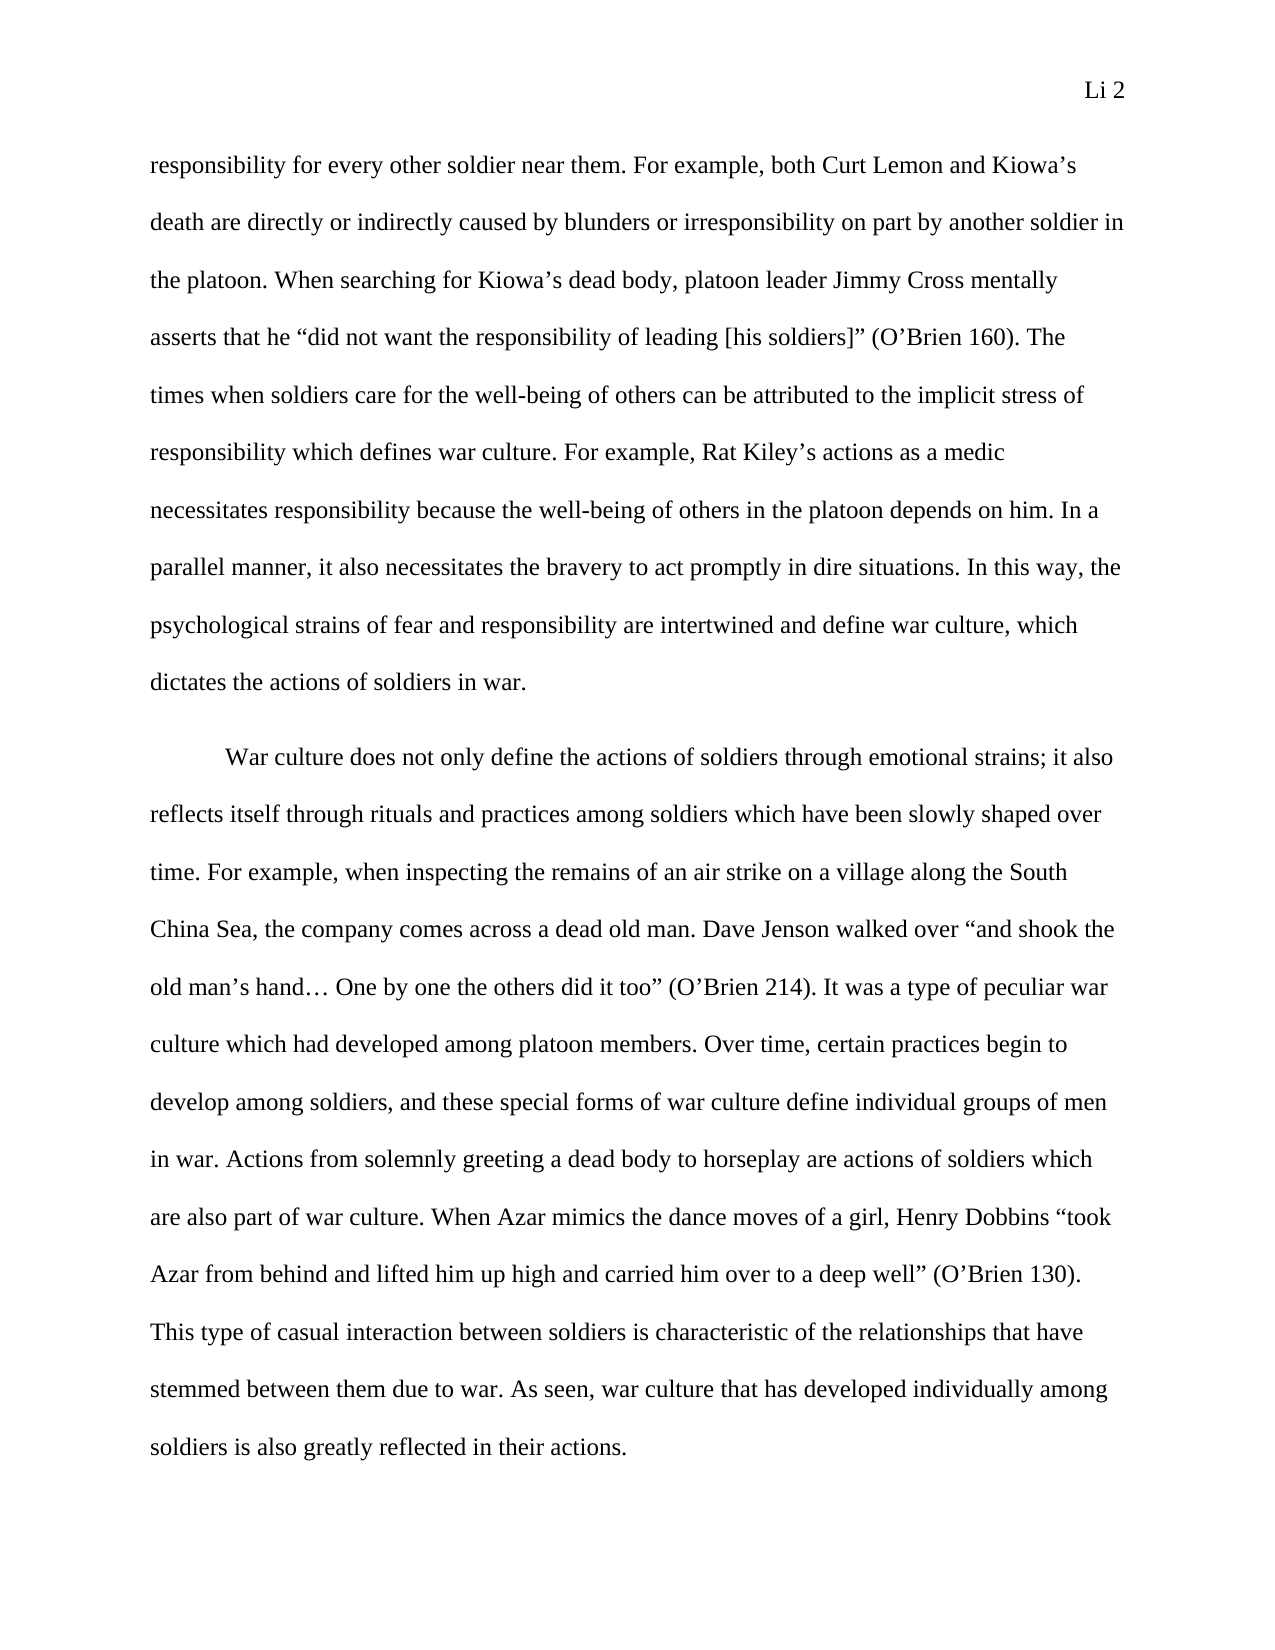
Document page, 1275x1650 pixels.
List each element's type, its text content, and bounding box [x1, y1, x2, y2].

text War culture does not only define the actions of soldiers through emotional strains; it also reflects itself through rituals and practices among soldiers which have been slowly shaped over time. For example, when inspecting the remains of an air strike on a village along the South China Sea, the company comes across a dead old man. Dave Jenson walked over “and shook the old man’s hand… One by one the others did it too” (O’Brien 214). It was a type of peculiar war culture which had developed among platoon members. Over time, certain practices begin to develop among soldiers, and these special forms of war culture define individual groups of men in war. Actions from solemnly greeting a dead body to horseplay are actions of soldiers which are also part of war culture. When Azar mimics the dance moves of a girl, Henry Dobbins “took Azar from behind and lifted him up high and carried him over to a deep well” (O’Brien 130). This type of casual interaction between soldiers is characteristic of the relationships that have stemmed between them due to war. As seen, war culture that has developed individually among soldiers is also greatly reflected in their actions. [150, 742, 1125, 1460]
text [150, 150, 1125, 696]
